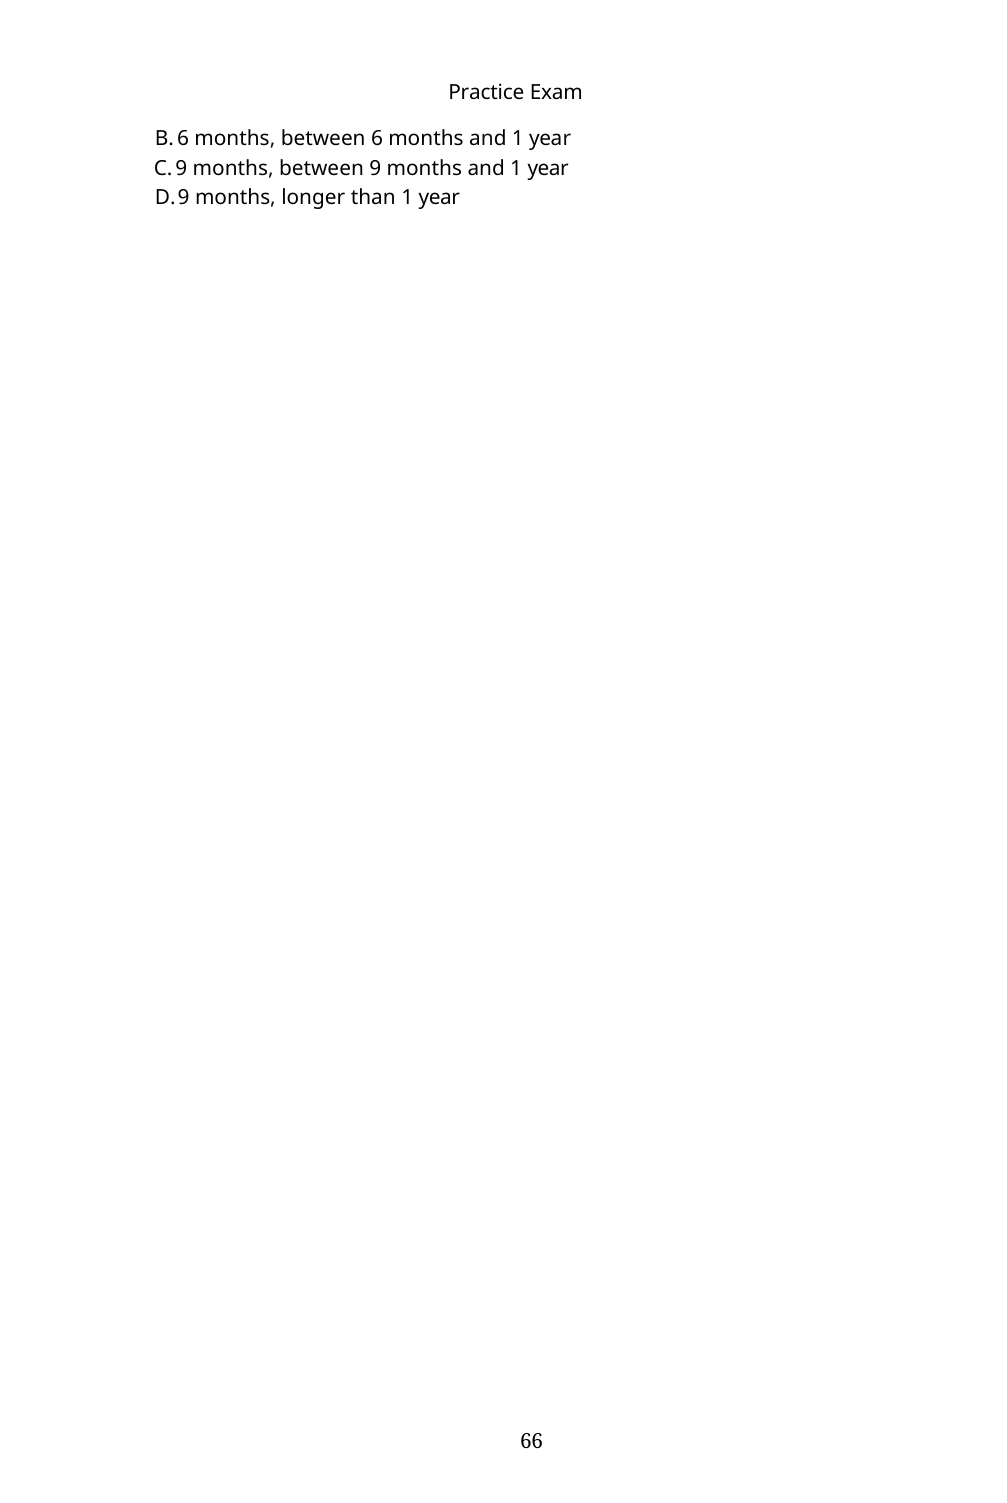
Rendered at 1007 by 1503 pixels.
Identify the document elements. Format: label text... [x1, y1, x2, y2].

list 9 months, between 9 months and 1 year [153, 153, 947, 181]
list 9 months, longer than 1 year [154, 182, 947, 211]
list 6 months, between 6 months and 1 year [154, 123, 947, 151]
